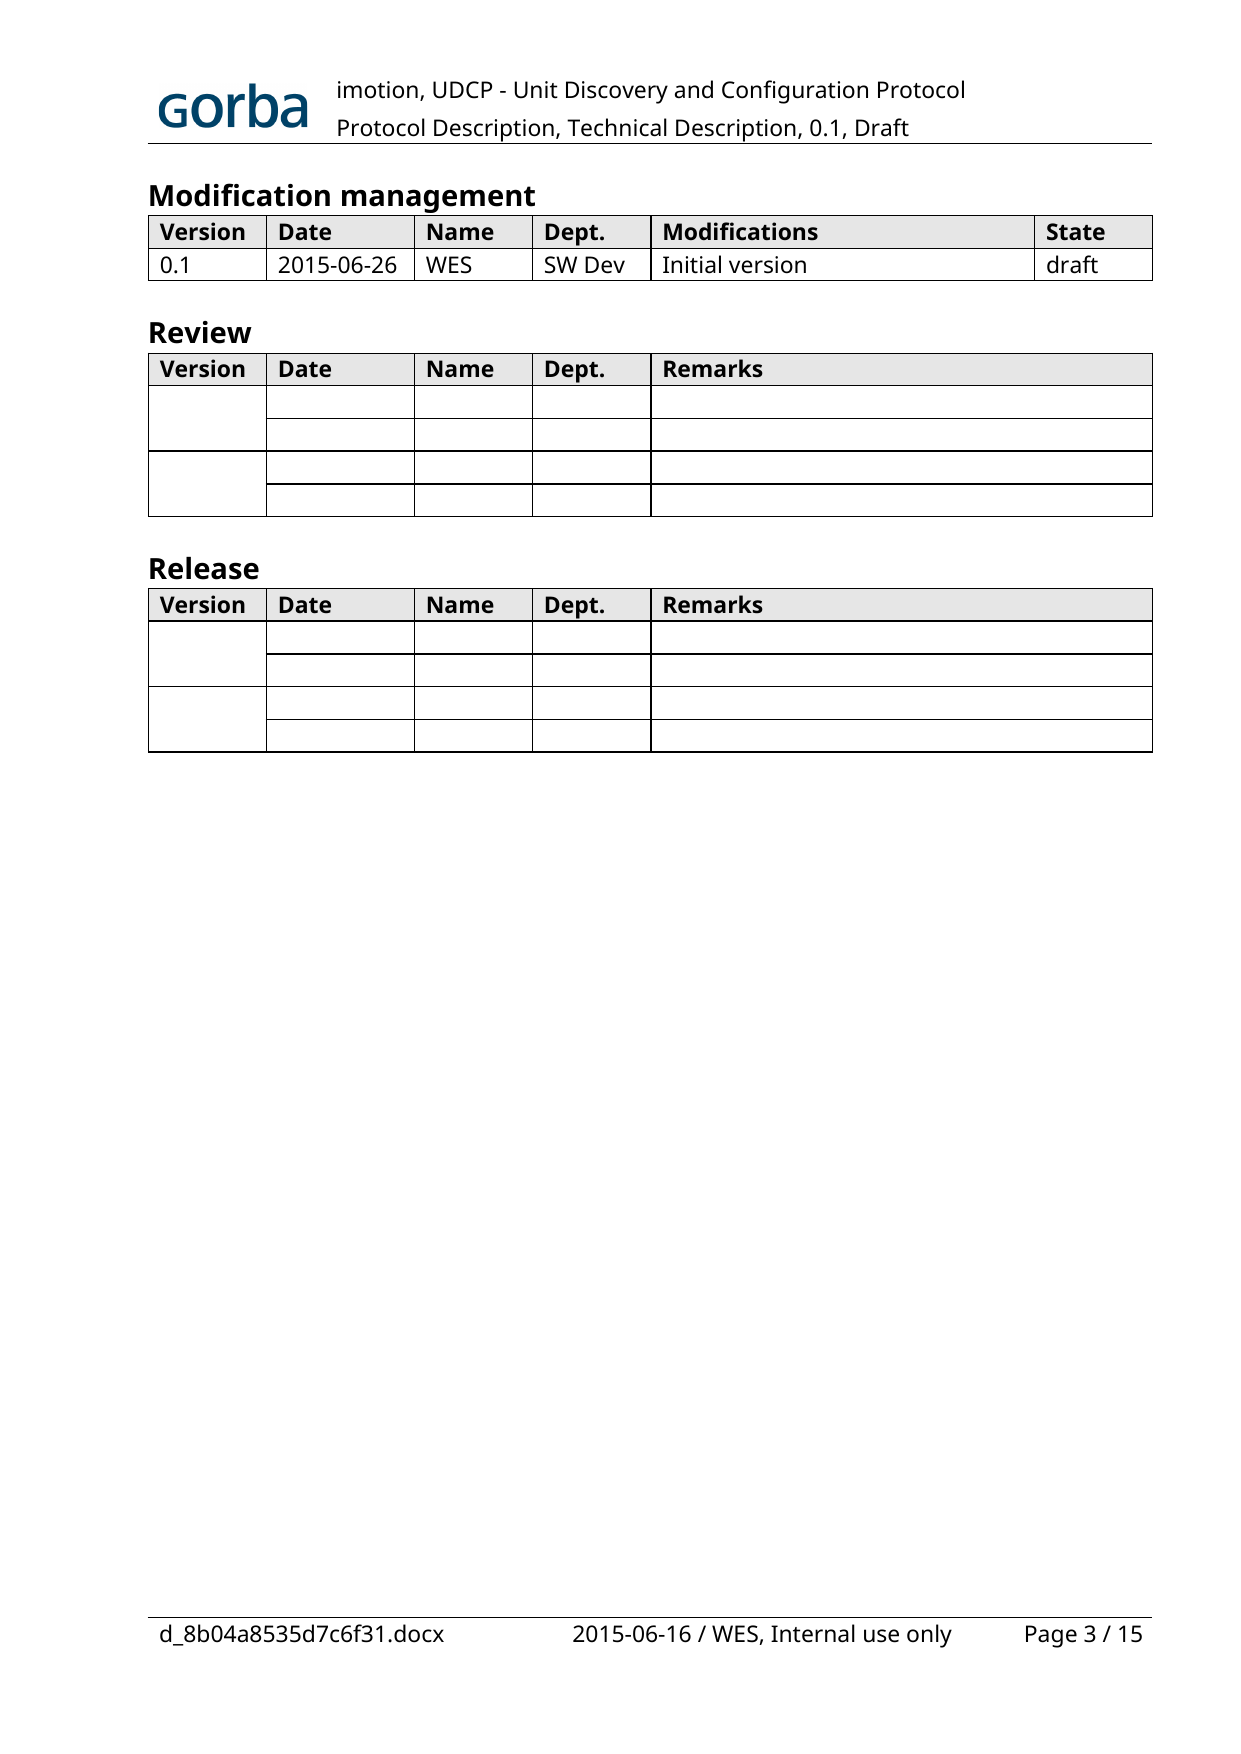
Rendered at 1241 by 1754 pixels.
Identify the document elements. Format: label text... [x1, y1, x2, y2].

picture [158, 83, 308, 128]
table_cell 2015-06-26 [267, 249, 414, 280]
table_cell [533, 386, 650, 417]
table_cell [415, 622, 532, 653]
table_cell [415, 687, 532, 719]
table_cell SW Dev [533, 249, 650, 280]
table_header Name [415, 589, 532, 620]
table_header Version [149, 354, 266, 385]
table_header Modifications [652, 216, 1034, 248]
table_cell [415, 452, 532, 483]
table_header Remarks [652, 589, 1152, 620]
table_header Remarks [652, 354, 1152, 385]
table_header State [1035, 216, 1152, 248]
table_cell [267, 655, 414, 686]
table_header Name [415, 216, 532, 248]
table_cell [149, 687, 266, 719]
table_cell [415, 720, 532, 751]
table_header Version [149, 589, 266, 620]
table_cell draft [1035, 249, 1152, 280]
table_cell [149, 653, 266, 686]
table_cell [533, 419, 650, 450]
table_header Name [415, 354, 532, 385]
table_cell [533, 687, 650, 719]
table_cell [267, 485, 414, 516]
table_cell [149, 386, 266, 417]
table_cell [149, 719, 266, 751]
table_cell [267, 687, 414, 719]
text Release [148, 548, 1152, 588]
table_header Date [267, 589, 414, 620]
table_cell [267, 386, 414, 417]
table_cell [149, 483, 266, 516]
text Modification management [148, 176, 1152, 215]
table_cell [267, 419, 414, 450]
text Review [148, 313, 1152, 352]
table_cell [652, 452, 1152, 483]
table_cell WES [415, 249, 532, 280]
table_cell [652, 655, 1152, 686]
table_cell [267, 622, 414, 653]
table_cell [533, 452, 650, 483]
table_cell [149, 452, 266, 483]
table_header Version [149, 216, 266, 248]
table_cell [267, 720, 414, 751]
table_cell [652, 485, 1152, 516]
table_cell [415, 386, 532, 417]
table_cell [652, 419, 1152, 450]
table_cell [415, 485, 532, 516]
table_cell [415, 419, 532, 450]
table_cell [652, 386, 1152, 417]
table_cell [415, 655, 532, 686]
table_cell [652, 622, 1152, 653]
table_cell [533, 655, 650, 686]
table_cell [149, 622, 266, 653]
table_cell [533, 720, 650, 751]
table_cell [652, 687, 1152, 719]
table_header Dept. [533, 354, 650, 385]
table_header Dept. [533, 589, 650, 620]
table_cell [652, 720, 1152, 751]
table_cell [267, 452, 414, 483]
table_cell 0.1 [149, 249, 266, 280]
table_cell [149, 418, 266, 450]
table_cell [533, 485, 650, 516]
table_header Dept. [533, 216, 650, 248]
table_cell [533, 622, 650, 653]
table_header Date [267, 354, 414, 385]
table_header Date [267, 216, 414, 248]
table_cell Initial version [652, 249, 1034, 280]
